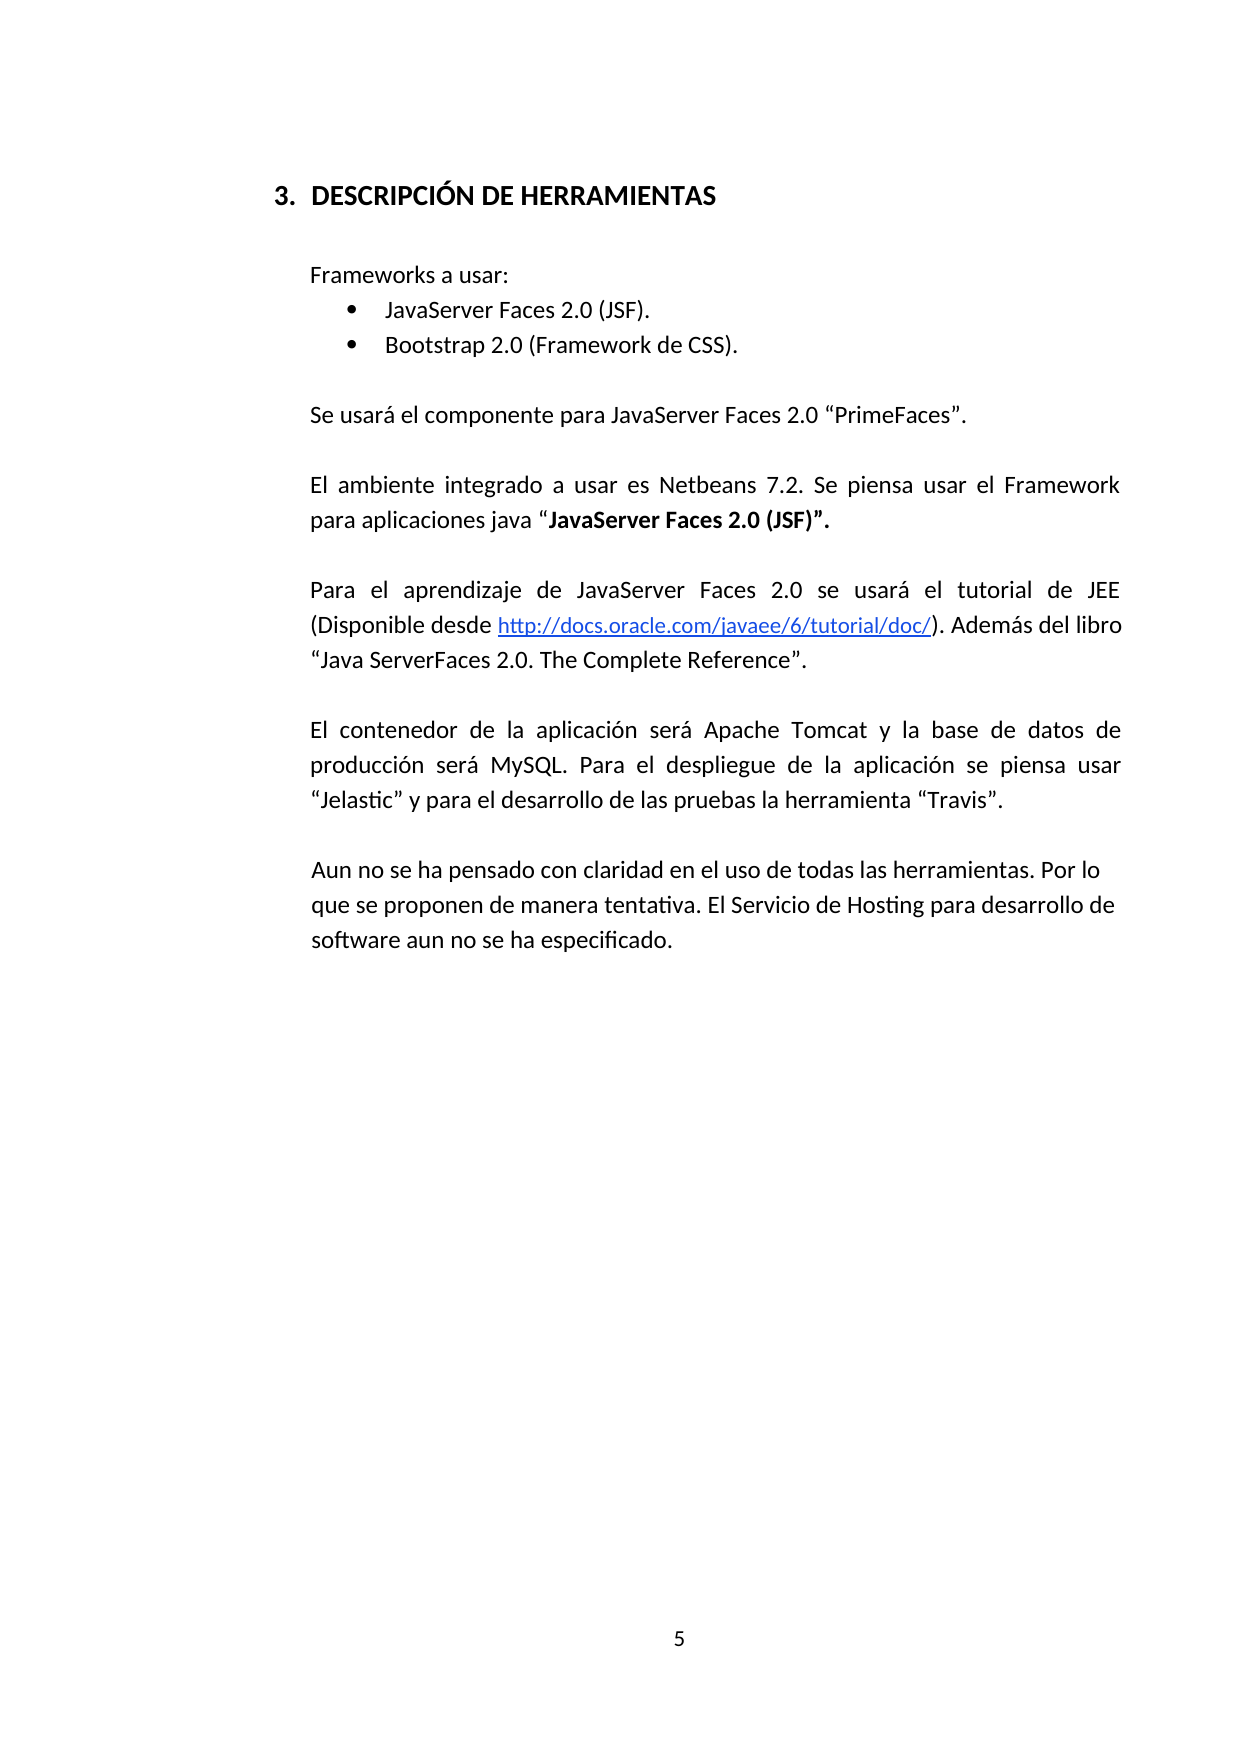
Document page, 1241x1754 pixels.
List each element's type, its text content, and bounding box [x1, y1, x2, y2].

text Frameworks a usar: [236, 259, 1122, 289]
list JavaServer Faces 2.0 (JSF). [347, 294, 1122, 324]
text El ambiente integrado a usar es Netbeans 7.2. Se piensa usar el Framework para aplicaciones java “JavaServer Faces 2.0 (JSF)”. [310, 469, 1122, 534]
text Para el aprendizaje de JavaServer Faces 2.0 se usará el tutorial de JEE (Disponible desde http://docs.oracle.com/javaee/6/tutorial/doc/). Además del libro “Java ServerFaces 2.0. The Complete Reference”. [310, 574, 1122, 674]
text Se usará el componente para JavaServer Faces 2.0 “PrimeFaces”. [236, 399, 1122, 429]
list DESCRIPCIÓN DE HERRAMIENTAS [274, 177, 1122, 213]
list Bootstrap 2.0 (Framework de CSS). [347, 329, 1122, 359]
text El contenedor de la aplicación será Apache Tomcat y la base de datos de producción será MySQL. Para el despliegue de la aplicación se piensa usar “Jelastic” y para el desarrollo de las pruebas la herramienta “Travis”. [310, 714, 1122, 814]
list Aun no se ha pensado con claridad en el uso de todas las herramientas. Por lo que se proponen de manera tentativa. El Servicio de Hosting para desarrollo de software aun no se ha especificado. [311, 854, 1122, 954]
